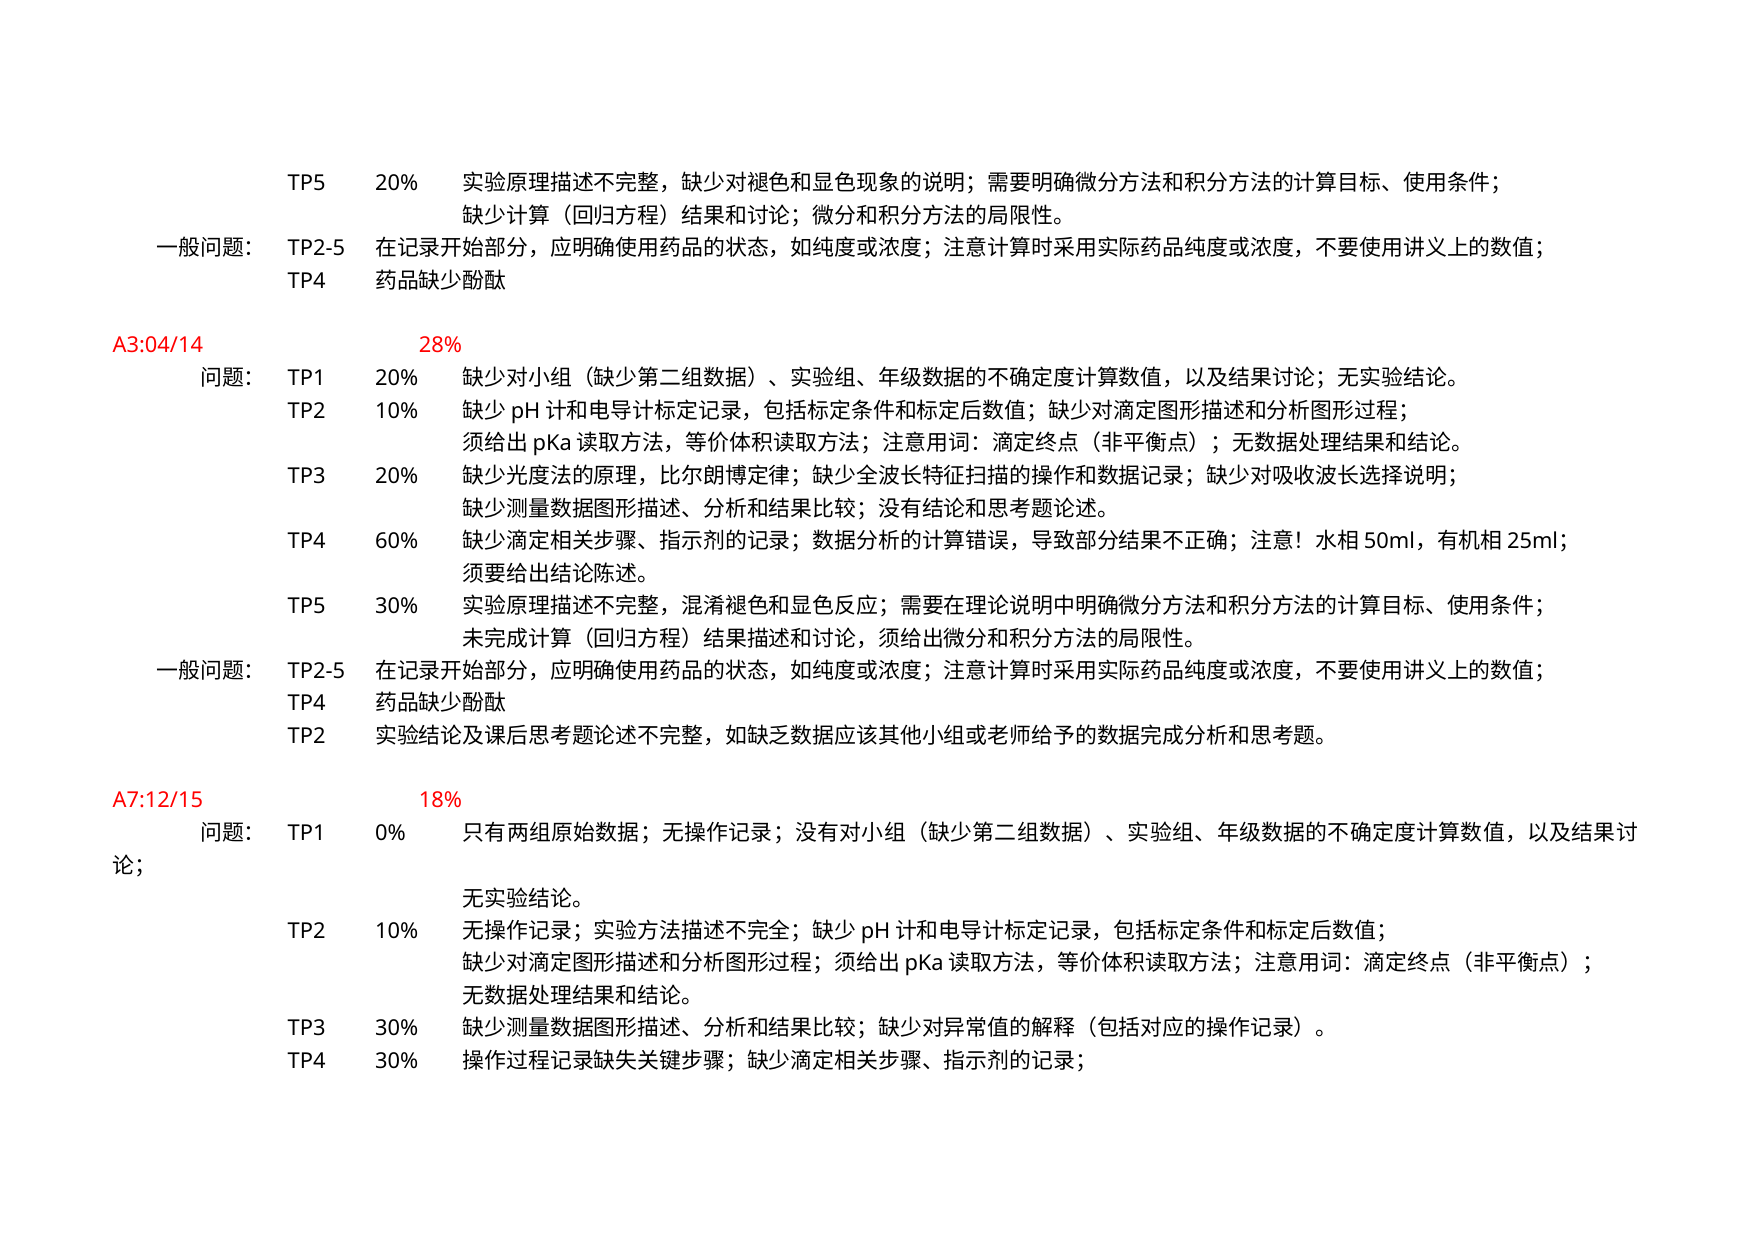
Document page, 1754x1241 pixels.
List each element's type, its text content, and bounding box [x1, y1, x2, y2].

text TP2 10% 无操作记录；实验方法描述不完全；缺少pH计和电导计标定记录，包括标定条件和标定后数值； [244, 913, 1641, 945]
text 须给出pKa读取方法，等价体积读取方法；注意用词：滴定终点（非平衡点）；无数据处理结果和结论。 [462, 425, 1641, 458]
text TP2 10% 缺少pH计和电导计标定记录，包括标定条件和标定后数值；缺少对滴定图形描述和分析图形过程； [244, 393, 1641, 425]
text TP2 实验结论及课后思考题论述不完整，如缺乏数据应该其他小组或老师给予的数据完成分析和思考题。 [244, 718, 1641, 750]
text A3:04/14 28% [112, 328, 1641, 360]
text 未完成计算（回归方程）结果描述和讨论，须给出微分和积分方法的局限性。 [287, 620, 1641, 653]
text 缺少测量数据图形描述、分析和结果比较；没有结论和思考题论述。 [419, 490, 1641, 523]
text 无实验结论。 [419, 880, 1641, 913]
text 问题： TP1 20% 缺少对小组（缺少第二组数据）、实验组、年级数据的不确定度计算数值，以及结果讨论；无实验结论。 [112, 360, 1641, 393]
text TP3 30% 缺少测量数据图形描述、分析和结果比较；缺少对异常值的解释（包括对应的操作记录）。 [244, 1010, 1641, 1043]
text 须要给出结论陈述。 [244, 555, 1641, 588]
text A7:12/15 18% [112, 783, 1641, 815]
text 无数据处理结果和结论。 [462, 978, 1641, 1010]
text 问题： TP1 0% 只有两组原始数据；无操作记录；没有对小组（缺少第二组数据）、实验组、年级数据的不确定度计算数值，以及结果讨论； [112, 815, 1641, 880]
text 缺少对滴定图形描述和分析图形过程；须给出pKa读取方法，等价体积读取方法；注意用词：滴定终点（非平衡点）； [419, 945, 1641, 978]
text TP4 药品缺少酚酞 [244, 263, 1641, 295]
text TP3 20% 缺少光度法的原理，比尔朗博定律；缺少全波长特征扫描的操作和数据记录；缺少对吸收波长选择说明； [244, 458, 1641, 490]
text TP4 药品缺少酚酞 [244, 685, 1641, 718]
text 缺少计算（回归方程）结果和讨论；微分和积分方法的局限性。 [287, 198, 1641, 230]
text 一般问题： TP2-5 在记录开始部分，应明确使用药品的状态，如纯度或浓度；注意计算时采用实际药品纯度或浓度，不要使用讲义上的数值； [156, 230, 1641, 263]
text TP4 30% 操作过程记录缺失关键步骤；缺少滴定相关步骤、指示剂的记录； [244, 1043, 1641, 1075]
text 一般问题： TP2-5 在记录开始部分，应明确使用药品的状态，如纯度或浓度；注意计算时采用实际药品纯度或浓度，不要使用讲义上的数值； [156, 653, 1641, 685]
text TP5 20% 实验原理描述不完整，缺少对褪色和显色现象的说明；需要明确微分方法和积分方法的计算目标、使用条件； [287, 165, 1641, 198]
text TP4 60% 缺少滴定相关步骤、指示剂的记录；数据分析的计算错误，导致部分结果不正确；注意！水相50ml，有机相25ml； [244, 523, 1641, 555]
text TP5 30% 实验原理描述不完整，混淆褪色和显色反应；需要在理论说明中明确微分方法和积分方法的计算目标、使用条件； [287, 588, 1641, 620]
